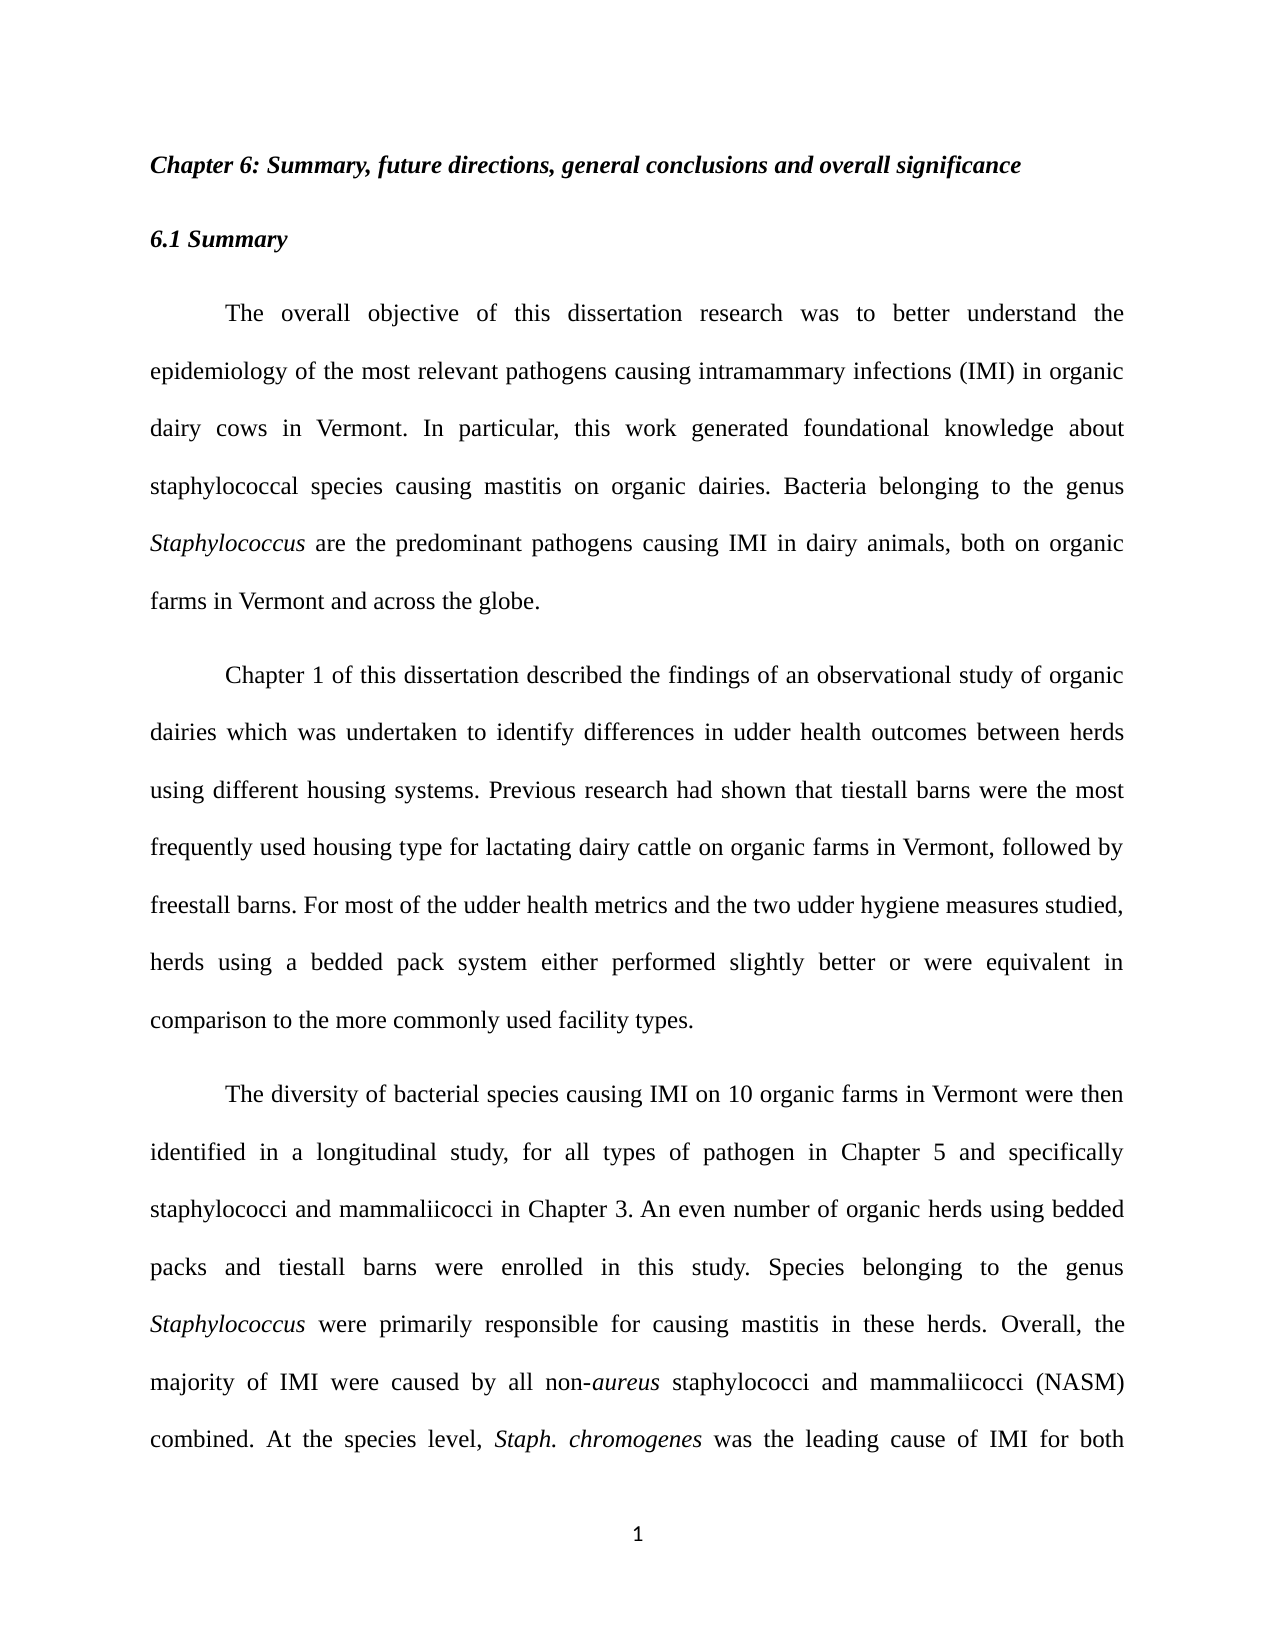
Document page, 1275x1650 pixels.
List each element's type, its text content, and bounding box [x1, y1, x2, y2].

text Chapter 1 of this dissertation described the findings of an observational study of organic dairies which was undertaken to identify differences in udder health outcomes between herds using different housing systems. Previous research had shown that tiestall barns were the most frequently used housing type for lactating dairy cattle on organic farms in Vermont, followed by freestall barns. For most of the udder health metrics and the two udder hygiene measures studied, herds using a bedded pack system either performed slightly better or were equivalent in comparison to the more commonly used facility types. [150, 660, 1125, 1034]
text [150, 1079, 1125, 1453]
text The overall objective of this dissertation research was to better understand the epidemiology of the most relevant pathogens causing intramammary infections (IMI) in organic dairy cows in Vermont. In particular, this work generated foundational knowledge about staphylococcal species causing mastitis on organic dairies. Bacteria belonging to the genus Staphylococcus are the predominant pathogens causing IMI in dairy animals, both on organic farms in Vermont and across the globe. [150, 298, 1125, 614]
text 6.1 Summary [150, 224, 1125, 253]
text Chapter 6: Summary, future directions, general conclusions and overall significance [150, 150, 1125, 179]
